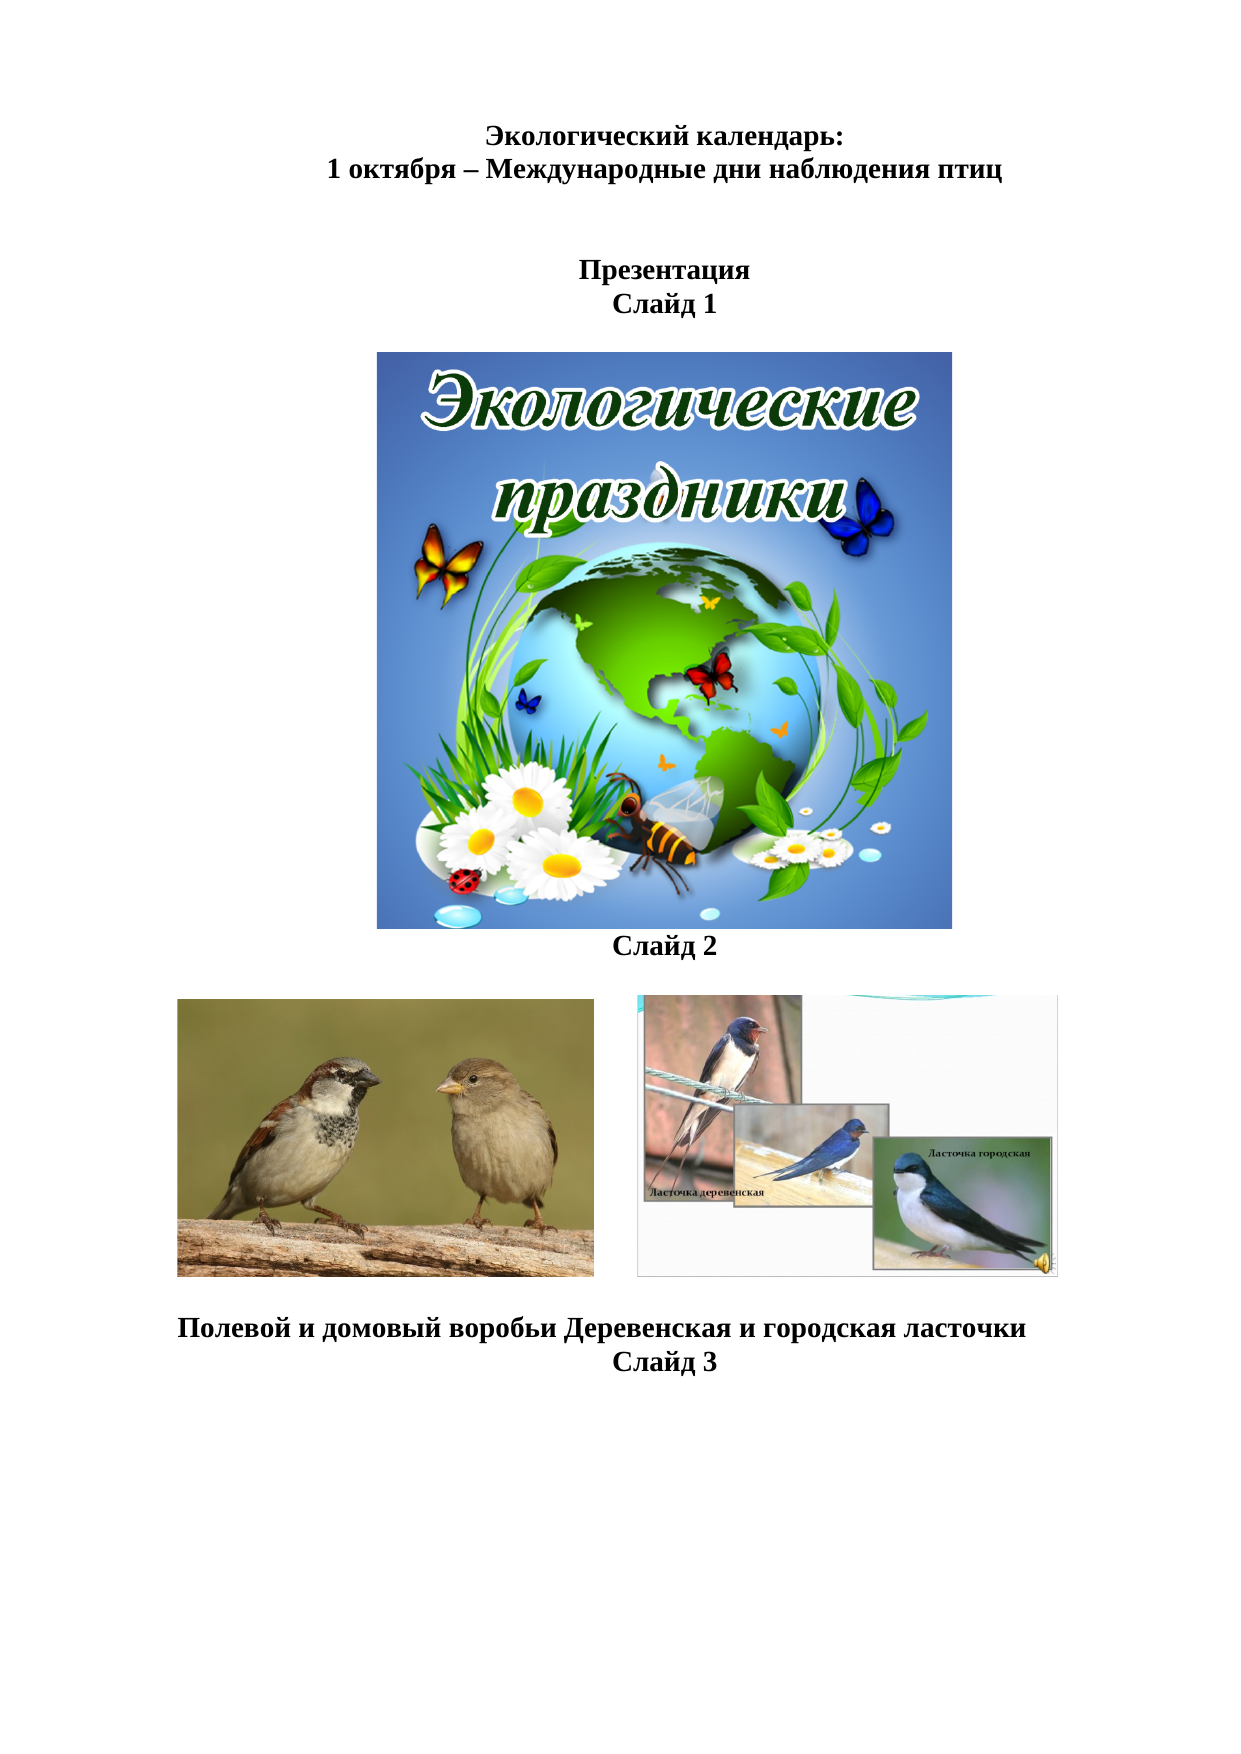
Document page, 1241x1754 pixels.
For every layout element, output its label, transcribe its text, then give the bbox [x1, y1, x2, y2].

text Слайд 1 [177, 286, 1152, 319]
text Полевой и домовый воробьи Деревенская и городская ласточки [177, 1311, 1152, 1344]
text Презентация [177, 252, 1152, 286]
text Слайд 3 [177, 1344, 1152, 1378]
text Слайд 2 [177, 928, 1152, 962]
picture [637, 995, 1058, 1277]
picture [376, 352, 953, 929]
picture [177, 999, 594, 1277]
text Экологический календарь: [177, 118, 1152, 152]
text 1 октября – Международные дни наблюдения птиц [177, 152, 1152, 185]
